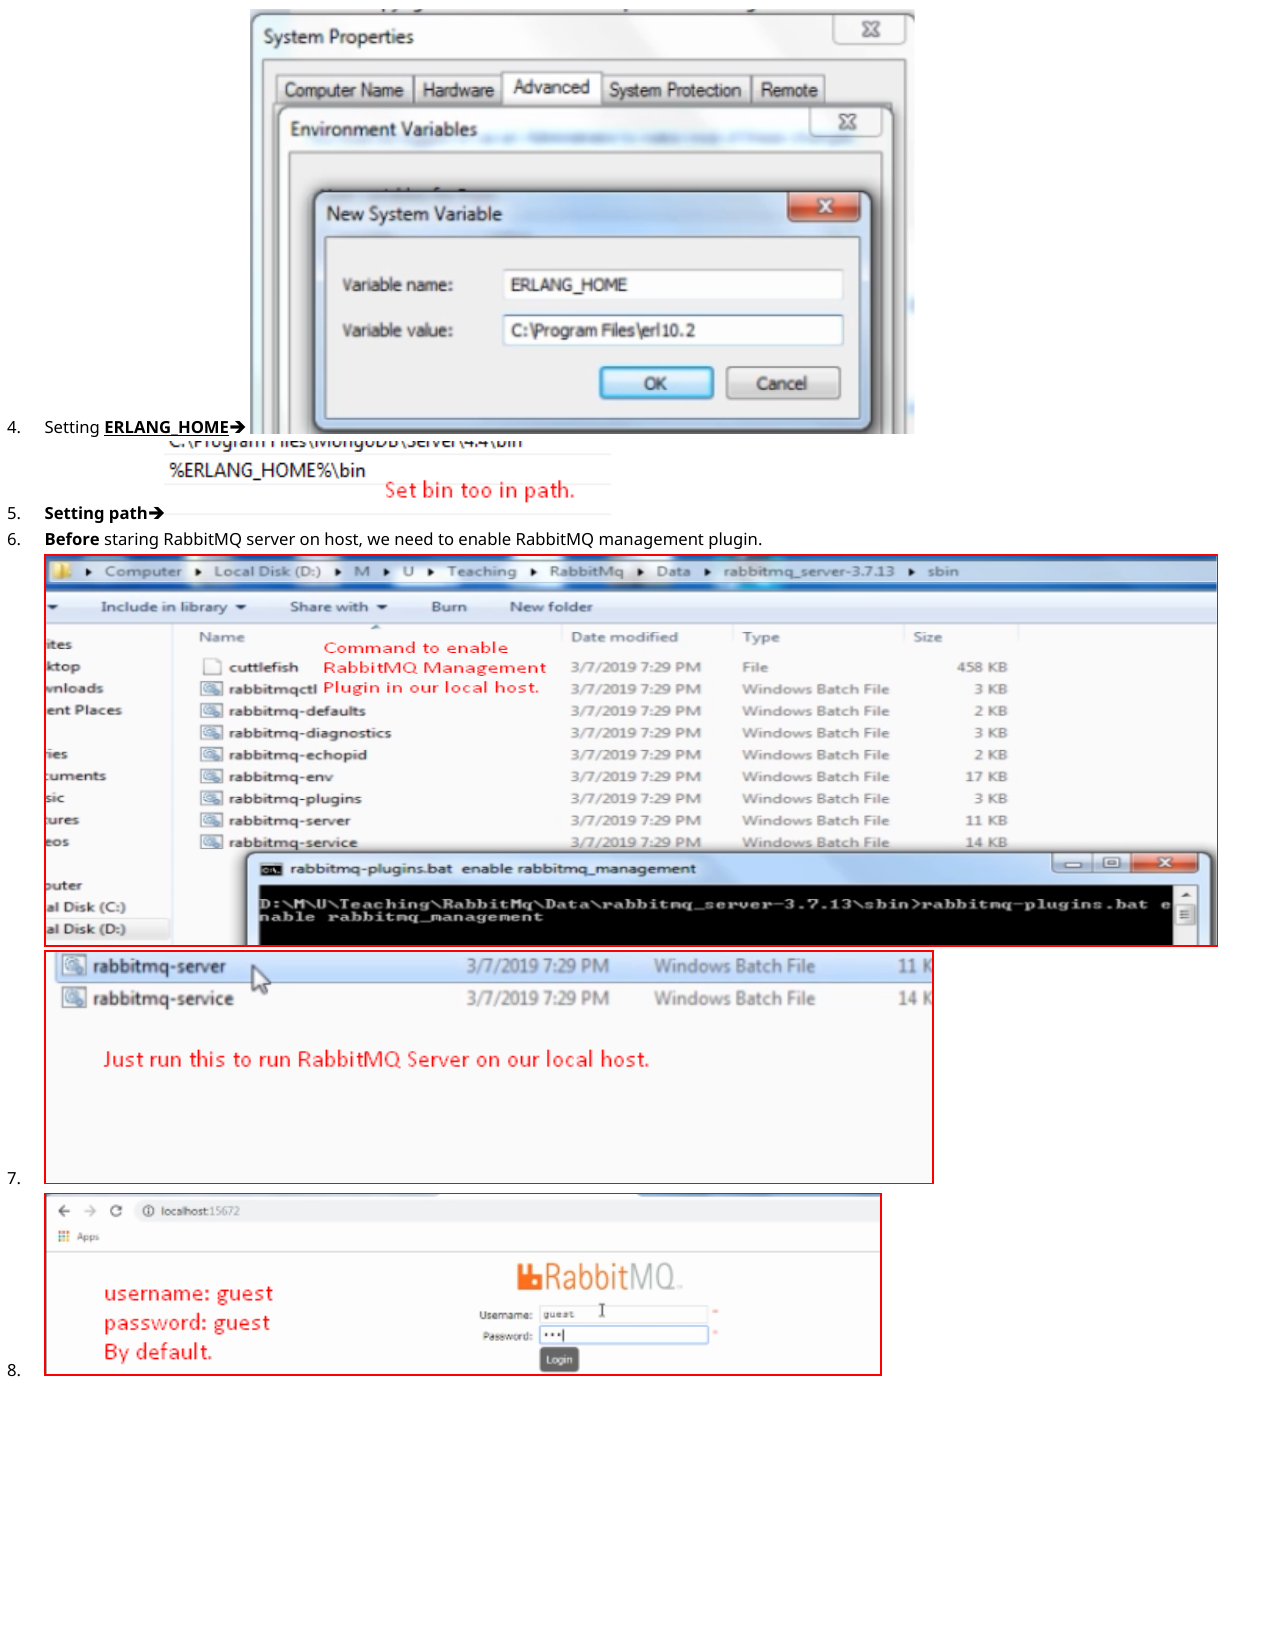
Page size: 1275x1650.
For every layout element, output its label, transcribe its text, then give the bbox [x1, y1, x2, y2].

picture [164, 441, 612, 520]
picture [250, 9, 915, 434]
picture [46, 1194, 880, 1374]
picture [46, 952, 932, 1183]
picture [46, 556, 1217, 945]
